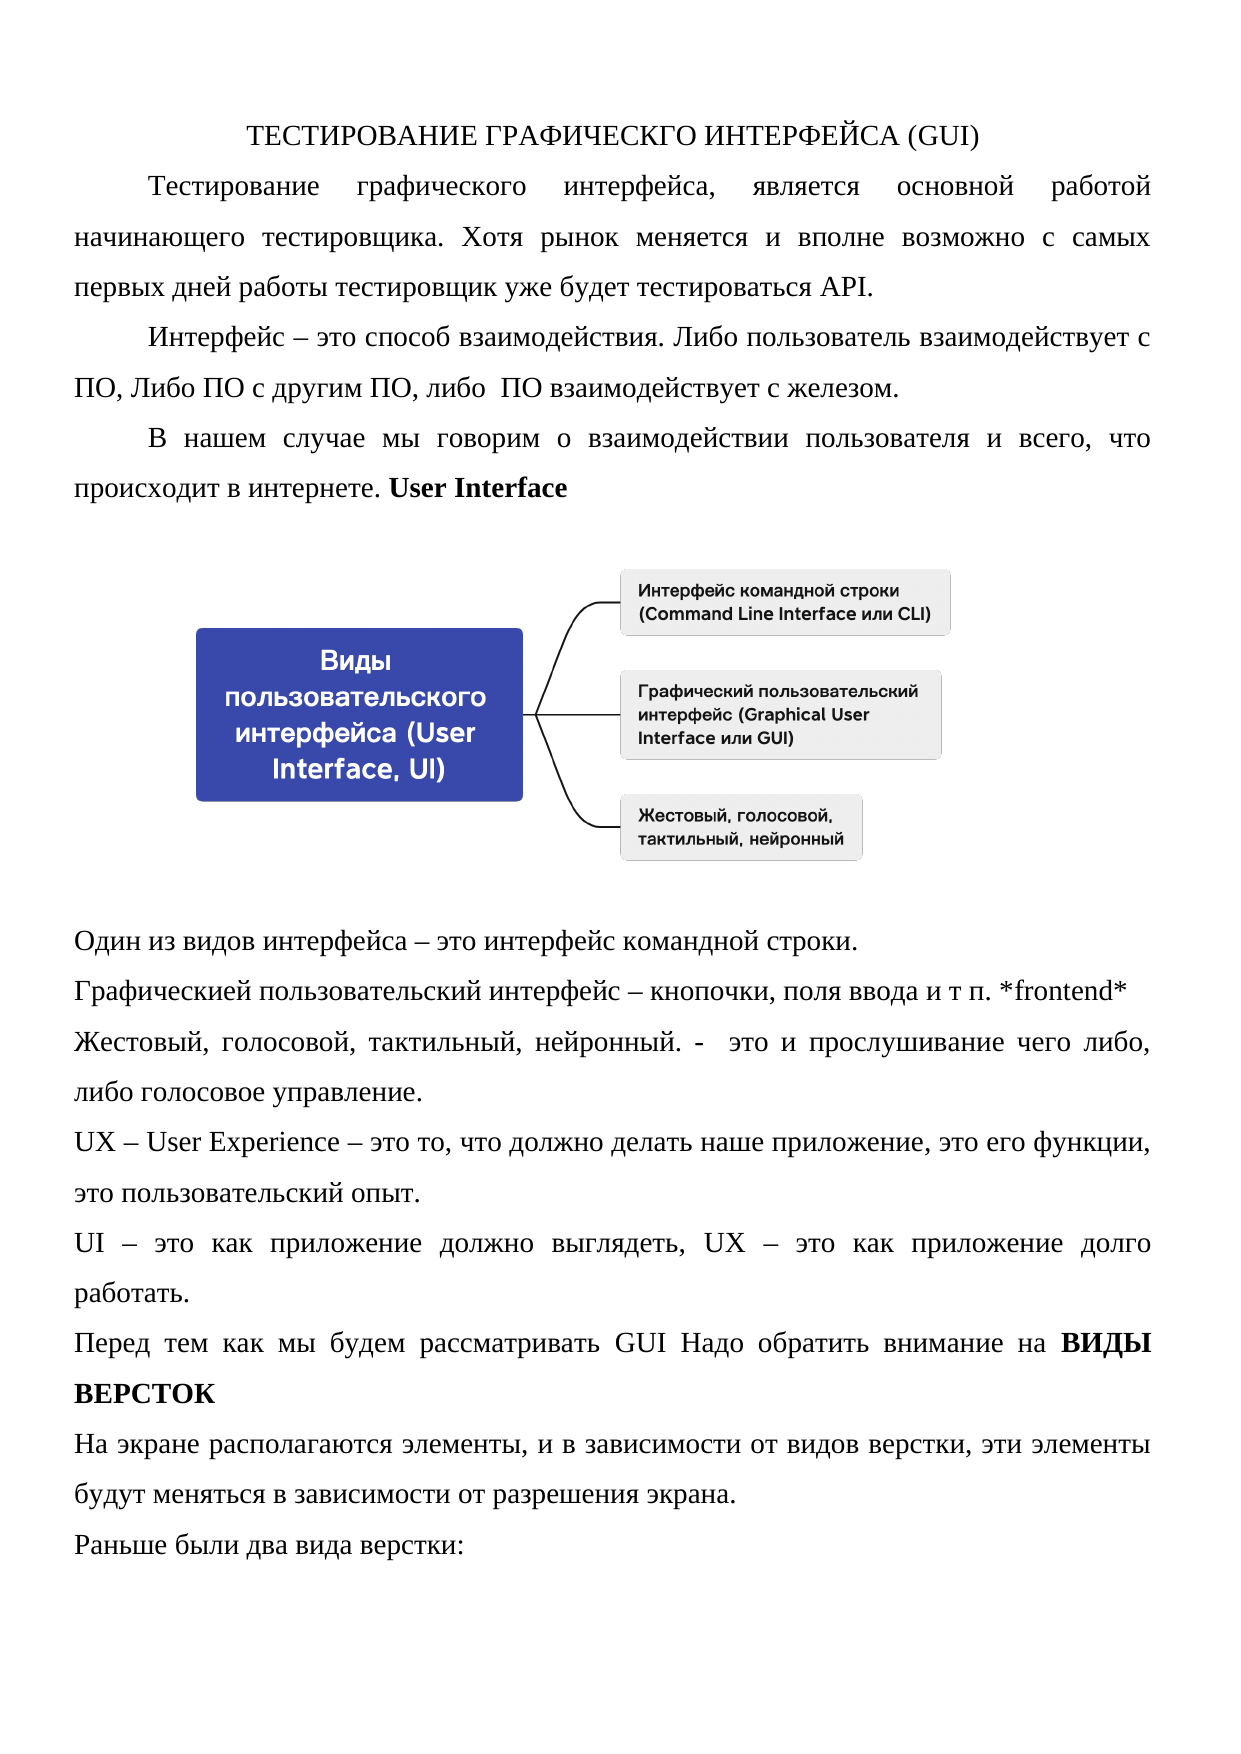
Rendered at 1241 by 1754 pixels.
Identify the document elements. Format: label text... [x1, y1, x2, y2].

text Тестирование графического интерфейса, является основной работой начинающего тестировщика. Хотя рынок меняется и вполне возможно с самых первых дней работы тестировщик уже будет тестироваться API. [74, 168, 1152, 303]
text Раньше были два вида верстки: [74, 1527, 1152, 1560]
text Жестовый, голосовой, тактильный, нейронный. - это и прослушивание чего либо, либо голосовое управление. [74, 1024, 1152, 1108]
text На экране располагаются элементы, и в зависимости от видов верстки, эти элементы будут меняться в зависимости от разрешения экрана. [74, 1426, 1152, 1510]
picture [147, 520, 999, 909]
text UX – User Experience – это то, что должно делать наше приложение, это его функции, это пользовательский опыт. [74, 1124, 1152, 1208]
text Графическией пользовательский интерфейс – кнопочки, поля ввода и т п. *frontend* [74, 973, 1152, 1007]
text ТЕСТИРОВАНИЕ ГРАФИЧЕСКГО ИНТЕРФЕЙСА (GUI) [74, 118, 1152, 152]
text В нашем случае мы говорим о взаимодействии пользователя и всего, что происходит в интернете. User Interface [74, 420, 1152, 504]
text Один из видов интерфейса – это интерфейс командной строки. [74, 923, 1152, 957]
text Перед тем как мы будем рассматривать GUI Надо обратить внимание на ВИДЫ ВЕРСТОК [74, 1326, 1152, 1409]
text Интерфейс – это способ взаимодействия. Либо пользователь взаимодействует с ПО, Либо ПО с другим ПО, либо ПО взаимодействует с железом. [74, 319, 1152, 403]
text UI – это как приложение должно выглядеть, UX – это как приложение долго работать. [74, 1225, 1152, 1309]
